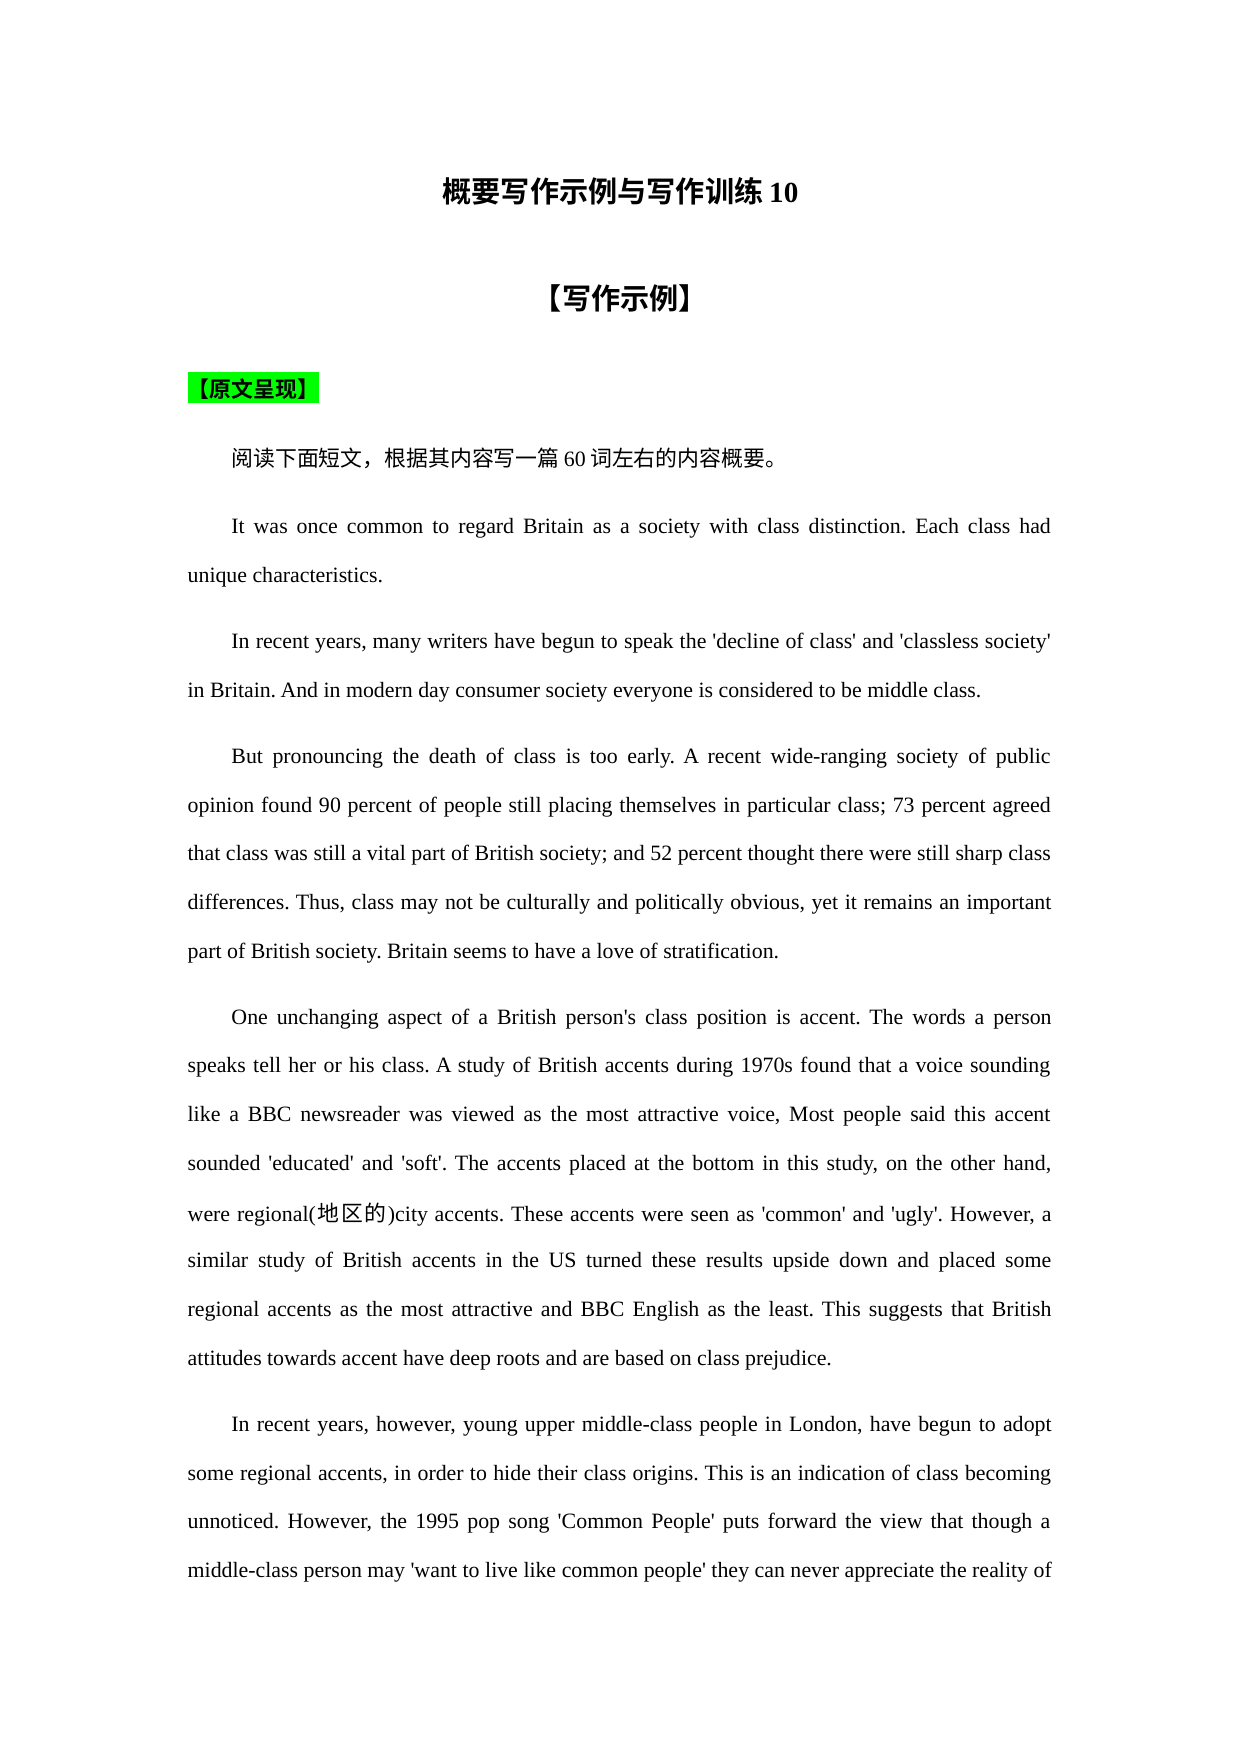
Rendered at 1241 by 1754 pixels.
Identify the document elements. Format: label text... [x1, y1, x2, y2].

text In recent years, many writers have begun to speak the 'decline of class' and 'classless society' in Britain. And in modern day consumer society everyone is considered to be middle class. [187, 624, 1053, 706]
text 概要写作示例与写作训练10 [187, 157, 1053, 222]
text 【写作示例】 [187, 264, 1053, 329]
text 【原文呈现】 [187, 371, 1053, 404]
text One unchanging aspect of a British person's class position is accent. The words a person speaks tell her or his class. A study of British accents during 1970s found that a voice sounding like a BBC newsreader was viewed as the most attractive voice, Most people said this accent sounded 'educated' and 'soft'. The accents placed at the bottom in this study, on the other hand, were regional(地区的)city accents. These accents were seen as 'common' and 'ugly'. However, a similar study of British accents in the US turned these results upside down and placed some regional accents as the most attractive and BBC English as the least. This suggests that British attitudes towards accent have deep roots and are based on class prejudice. [187, 1000, 1053, 1374]
text But pronouncing the death of class is too early. A recent wide-ranging society of public opinion found 90 percent of people still placing themselves in particular class; 73 percent agreed that class was still a vital part of British society; and 52 percent thought there were still sharp class differences. Thus, class may not be culturally and politically obvious, yet it remains an important part of British society. Britain seems to have a love of stratification. [187, 739, 1053, 967]
text It was once common to regard Britain as a society with class distinction. Each class had unique characteristics. [187, 510, 1053, 591]
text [187, 1407, 1053, 1586]
text 阅读下面短文，根据其内容写一篇60词左右的内容概要。 [187, 441, 1053, 473]
